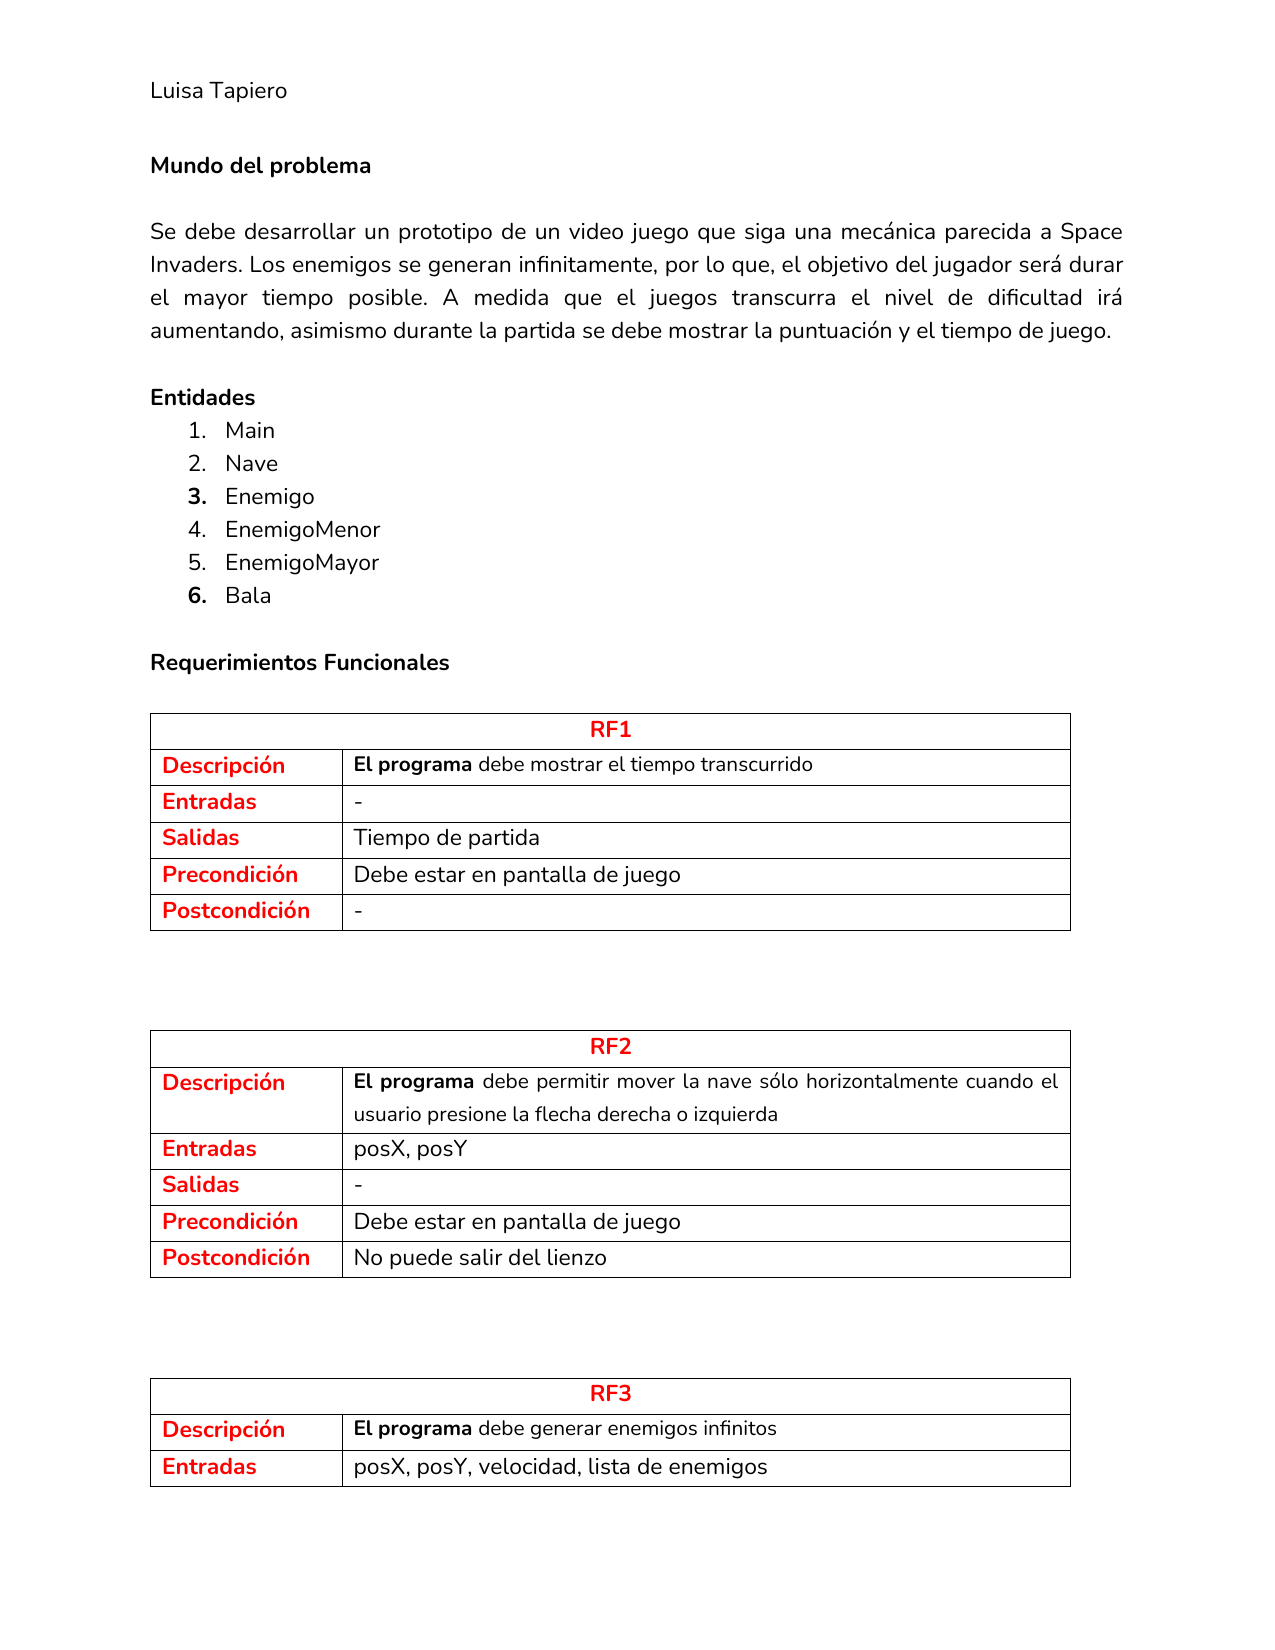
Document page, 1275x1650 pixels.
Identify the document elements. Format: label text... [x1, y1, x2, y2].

table_cell Debe estar en pantalla de juego [343, 859, 1070, 894]
table_cell El programa debe generar enemigos infinitos [343, 1415, 1070, 1450]
table_cell posX, posY [343, 1134, 1070, 1169]
table_cell Postcondición [151, 895, 342, 930]
table_cell Debe estar en pantalla de juego [343, 1206, 1070, 1241]
text Entidades [150, 382, 1125, 413]
table_cell Precondición [151, 1206, 342, 1241]
list EnemigoMayor [187, 547, 1125, 579]
table_cell Precondición [151, 859, 342, 894]
list Nave [187, 448, 1125, 479]
table_cell Tiempo de partida [343, 823, 1070, 858]
text Requerimientos Funcionales [150, 647, 1125, 678]
table_cell - [343, 895, 1070, 930]
table_header RF3 [151, 1379, 1070, 1414]
table_cell - [343, 786, 1070, 822]
text Mundo del problema [150, 150, 1125, 181]
table_cell posX, posY, velocidad, lista de enemigos [343, 1451, 1070, 1486]
table_header RF2 [151, 1031, 1070, 1067]
table_cell Salidas [151, 823, 342, 858]
table_cell Descripción [151, 1068, 342, 1132]
table_cell Descripción [151, 1415, 342, 1450]
list Bala [187, 581, 1125, 612]
table_cell Entradas [151, 1134, 342, 1169]
table_cell Postcondición [151, 1242, 342, 1277]
table_cell Descripción [151, 750, 342, 785]
table_cell Entradas [151, 786, 342, 822]
table_cell El programa debe permitir mover la nave sólo horizontalmente cuando el usuario presione la flecha derecha o izquierda [343, 1068, 1070, 1132]
list Main [187, 415, 1125, 446]
table_cell Entradas [151, 1451, 342, 1486]
table_cell No puede salir del lienzo [343, 1242, 1070, 1277]
table_cell - [343, 1170, 1070, 1205]
list Enemigo [187, 481, 1125, 512]
table_cell El programa debe mostrar el tiempo transcurrido [343, 750, 1070, 785]
table_cell Salidas [151, 1170, 342, 1205]
text Se debe desarrollar un prototipo de un video juego que siga una mecánica parecida a Space Invaders. Los enemigos se generan infinitamente, por lo que, el objetivo del jugador será durar el mayor tiempo posible. A medida que el juegos transcurra el nivel de dificultad irá aumentando, asimismo durante la partida se debe mostrar la puntuación y el tiempo de juego. [150, 216, 1125, 347]
list EnemigoMenor [187, 514, 1125, 546]
table_header RF1 [151, 714, 1070, 749]
